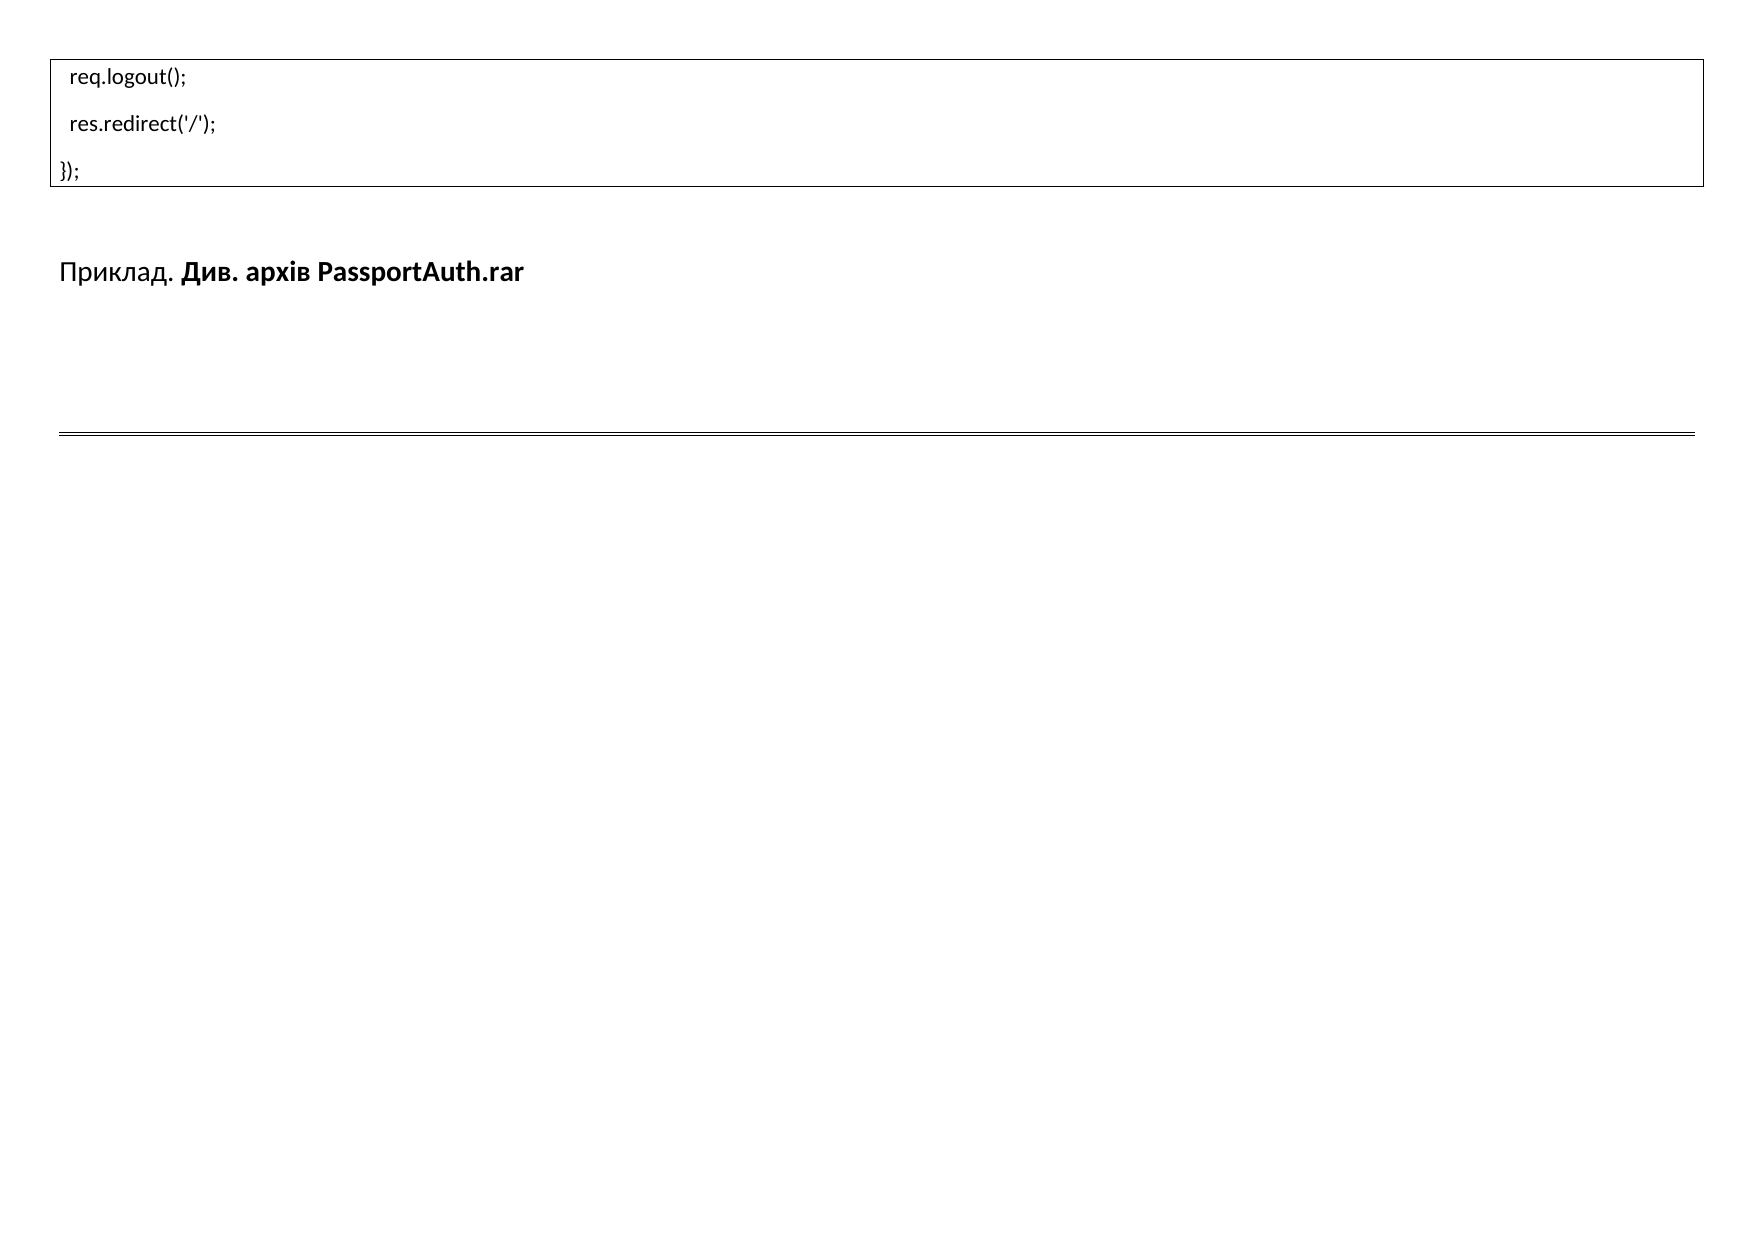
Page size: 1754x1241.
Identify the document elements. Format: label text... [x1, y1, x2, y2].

text res.redirect('/'); [51, 106, 1703, 137]
text Приклад. Див. архів PassportAuth.rar [59, 253, 1695, 288]
text req.logout(); [51, 60, 1703, 90]
text }); [51, 153, 1703, 186]
